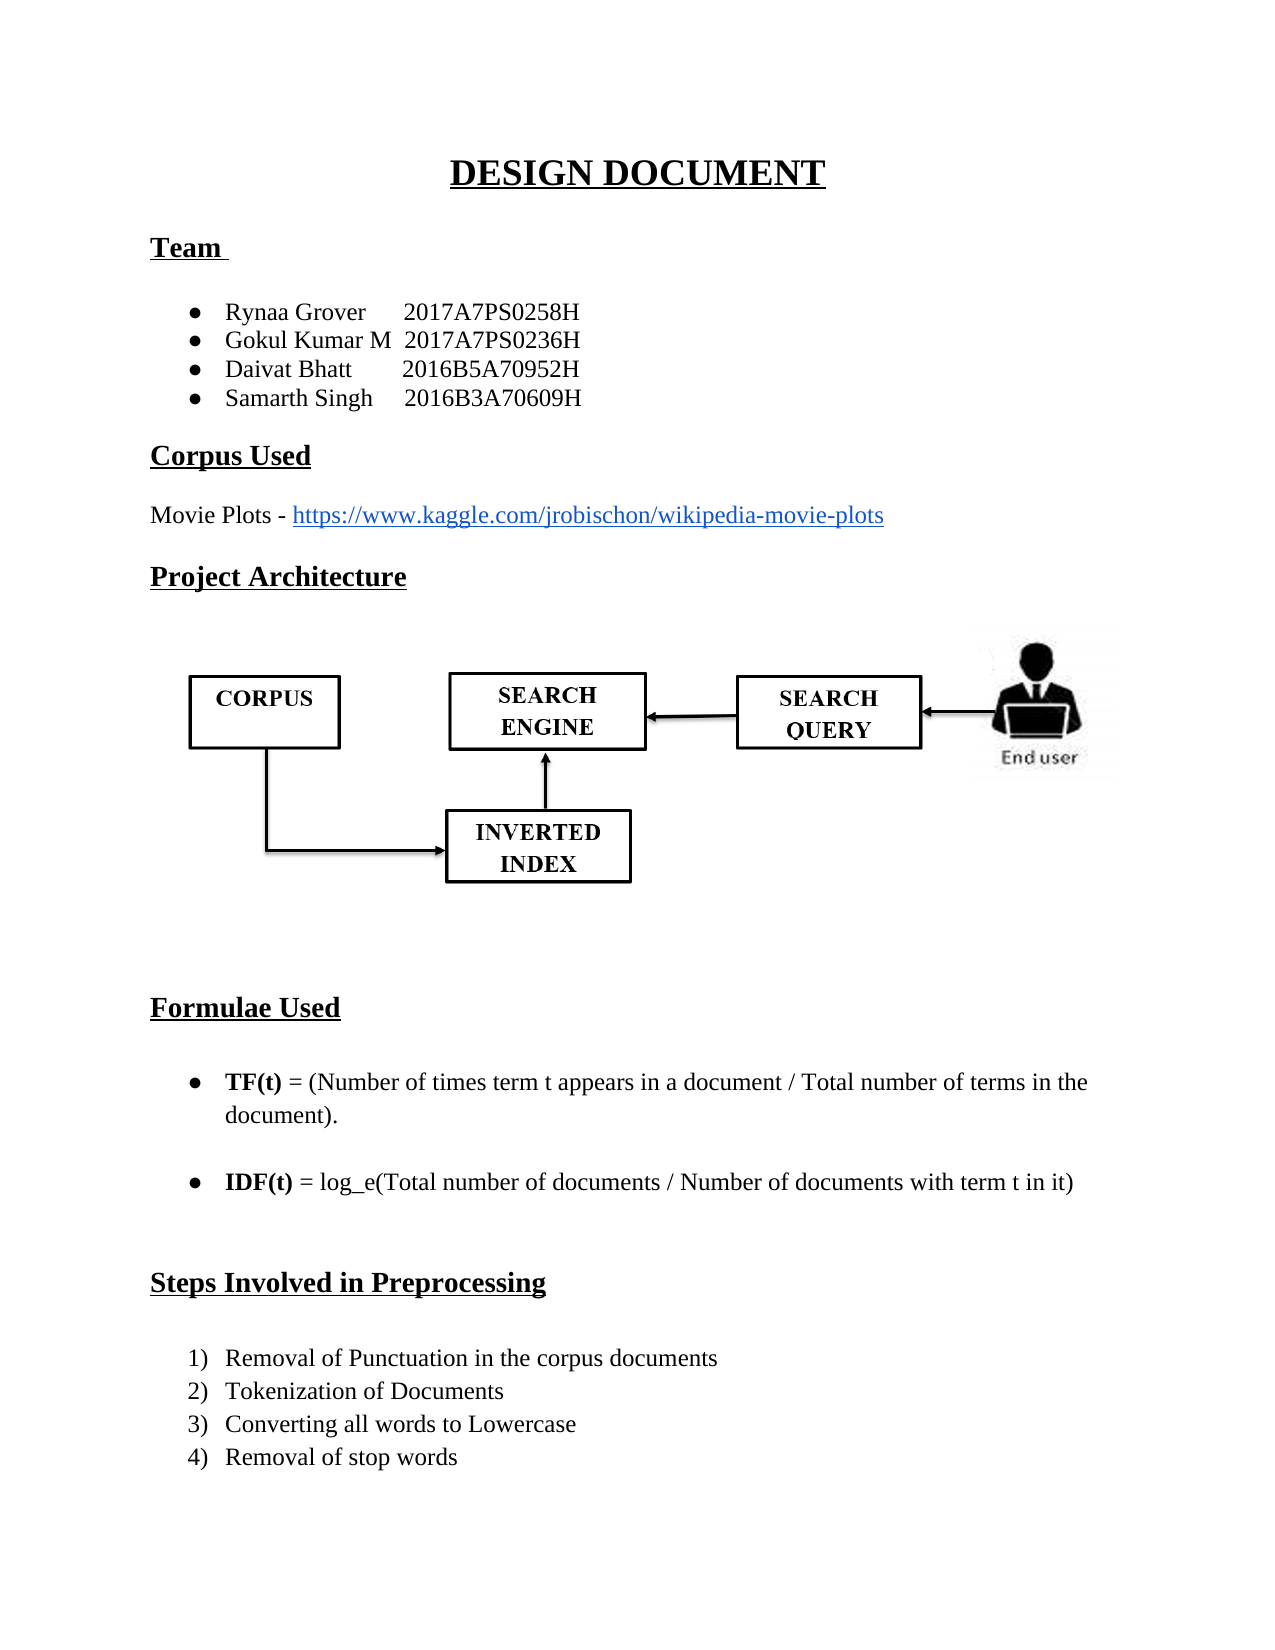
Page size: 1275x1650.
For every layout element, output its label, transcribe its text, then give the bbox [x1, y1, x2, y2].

text Corpus Used [150, 438, 1125, 472]
text Project Architecture [150, 559, 1125, 593]
list Removal of stop words [187, 1442, 1125, 1471]
text DESIGN DOCUMENT [150, 150, 1125, 193]
text Movie Plots - https://www.kaggle.com/jrobischon/wikipedia-movie-plots [150, 501, 1125, 529]
list Tokenization of Documents [187, 1376, 1125, 1404]
list IDF(t) = log_e(Total number of documents / Number of documents with term t in it) [187, 1167, 1125, 1195]
text Steps Involved in Preprocessing [150, 1266, 1125, 1299]
text Team [150, 230, 1125, 263]
list Daivat Bhatt 2016B5A70952H [187, 354, 1125, 383]
list TF(t) = (Number of times term t appears in a document / Total number of terms in the document). [187, 1067, 1125, 1129]
list Removal of Punctuation in the corpus documents [187, 1343, 1125, 1371]
list Converting all words to Lowercase [187, 1409, 1125, 1437]
list Samarth Singh 2016B3A70609H [187, 383, 1125, 412]
list Rynaa Grover 2017A7PS0258H [187, 297, 1125, 326]
text Formulae Used [150, 990, 1125, 1024]
picture [150, 598, 1125, 948]
list Gokul Kumar M 2017A7PS0236H [187, 326, 1125, 354]
